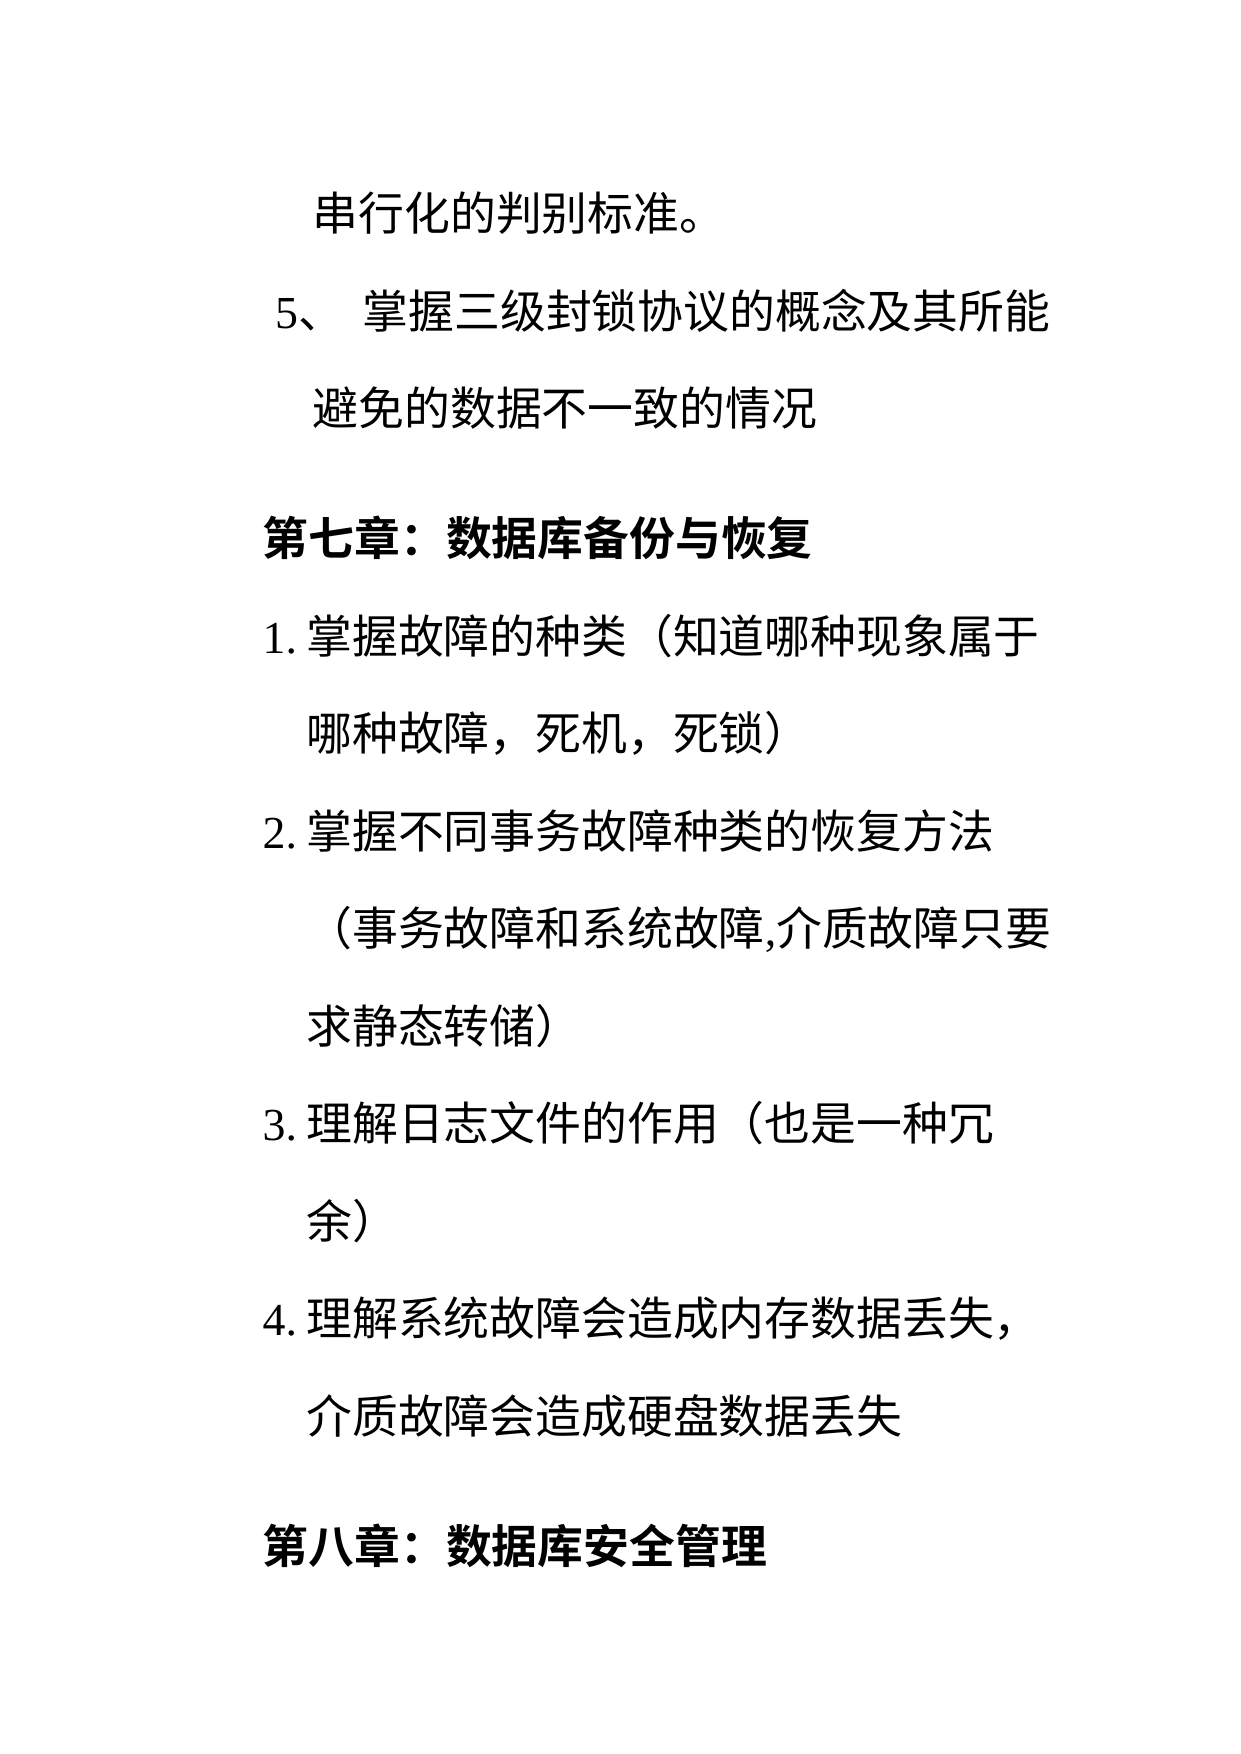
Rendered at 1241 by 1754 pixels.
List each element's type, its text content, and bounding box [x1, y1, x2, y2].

list 掌握故障的种类（知道哪种现象属于哪种故障，死机，死锁） [262, 584, 1053, 779]
text 第七章：数据库备份与恢复 [262, 487, 1053, 584]
text 第八章：数据库安全管理 [262, 1494, 1053, 1592]
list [275, 162, 1053, 259]
list 理解日志文件的作用（也是一种冗余） [262, 1072, 1053, 1267]
list 掌握不同事务故障种类的恢复方法（事务故障和系统故障,介质故障只要求静态转储） [262, 779, 1053, 1072]
list 理解系统故障会造成内存数据丢失，介质故障会造成硬盘数据丢失 [262, 1267, 1053, 1462]
list 掌握三级封锁协议的概念及其所能避免的数据不一致的情况 [275, 259, 1053, 454]
